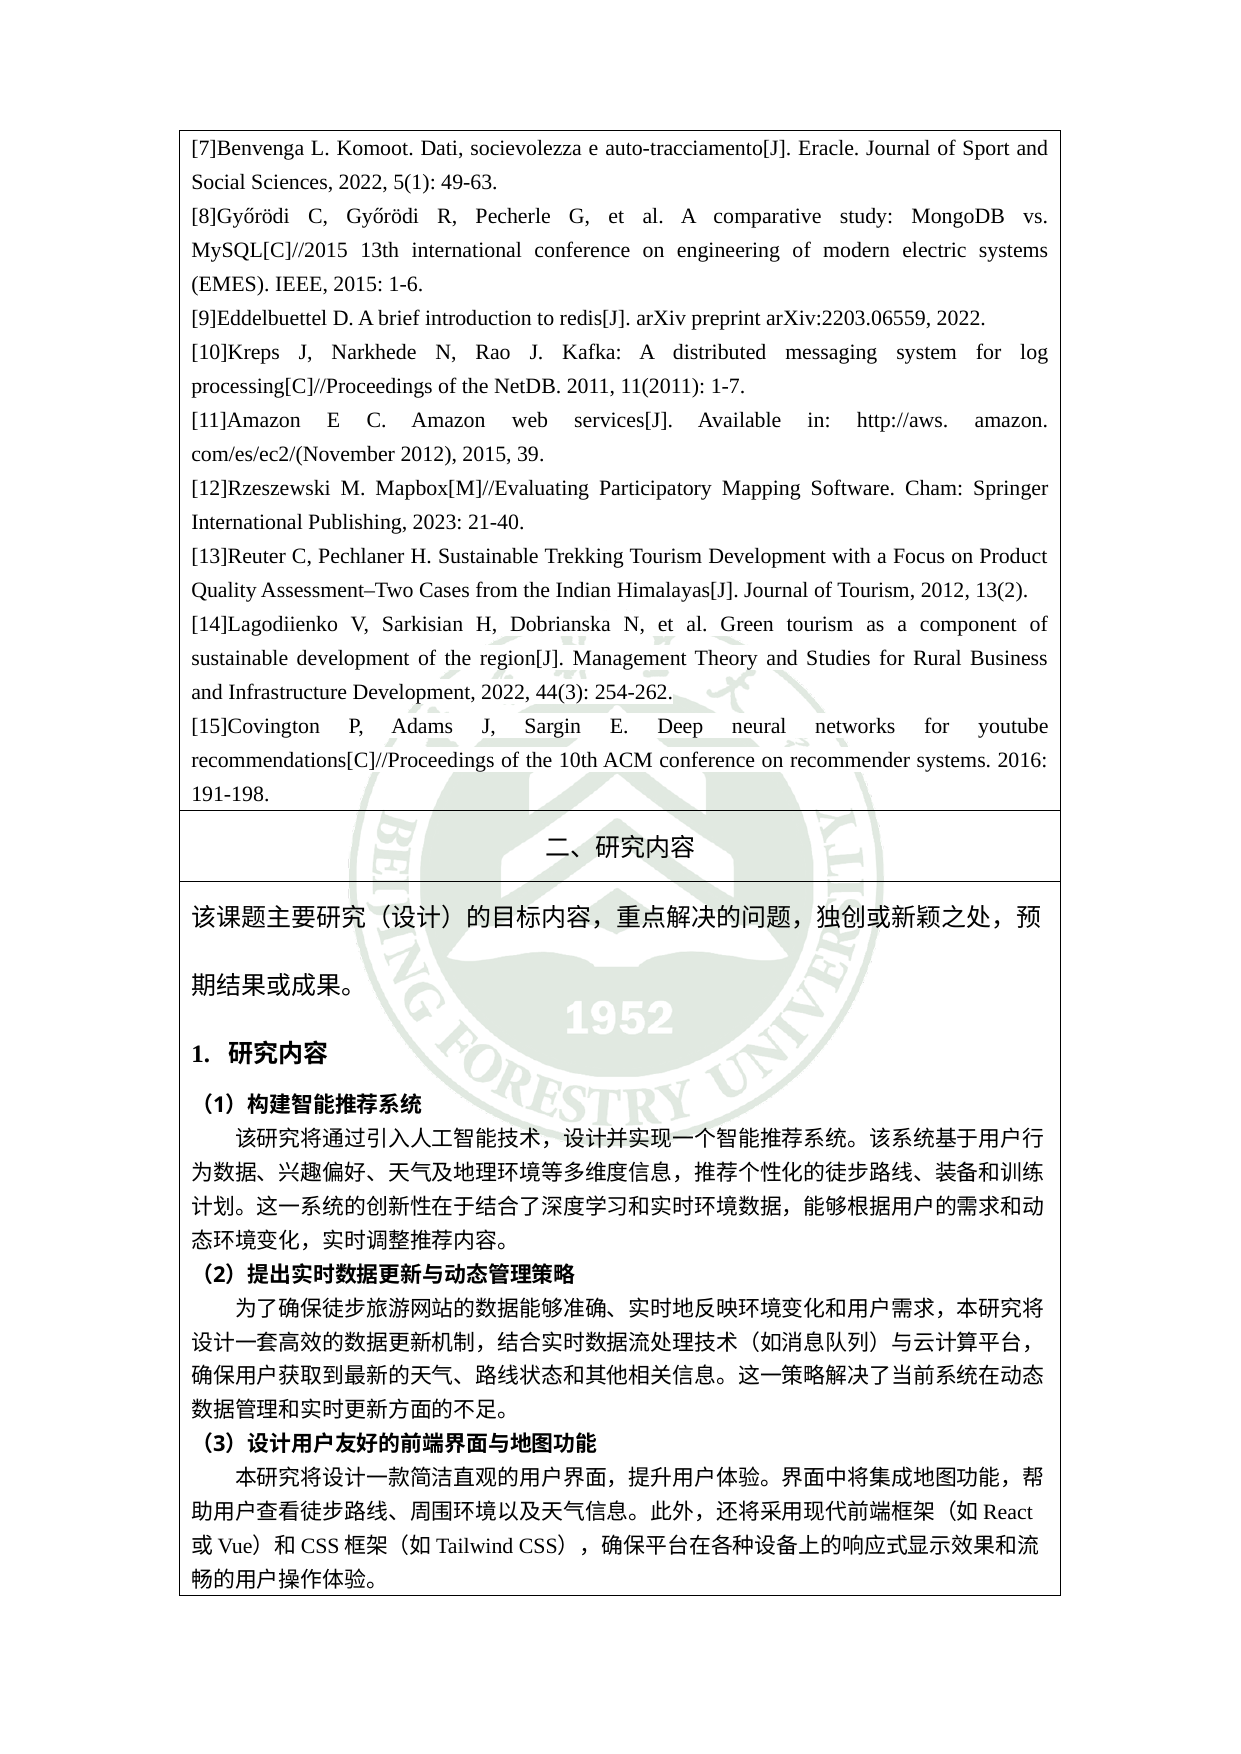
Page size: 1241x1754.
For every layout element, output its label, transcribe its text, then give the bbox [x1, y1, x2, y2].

table_cell 二、研究内容 [180, 811, 1060, 881]
